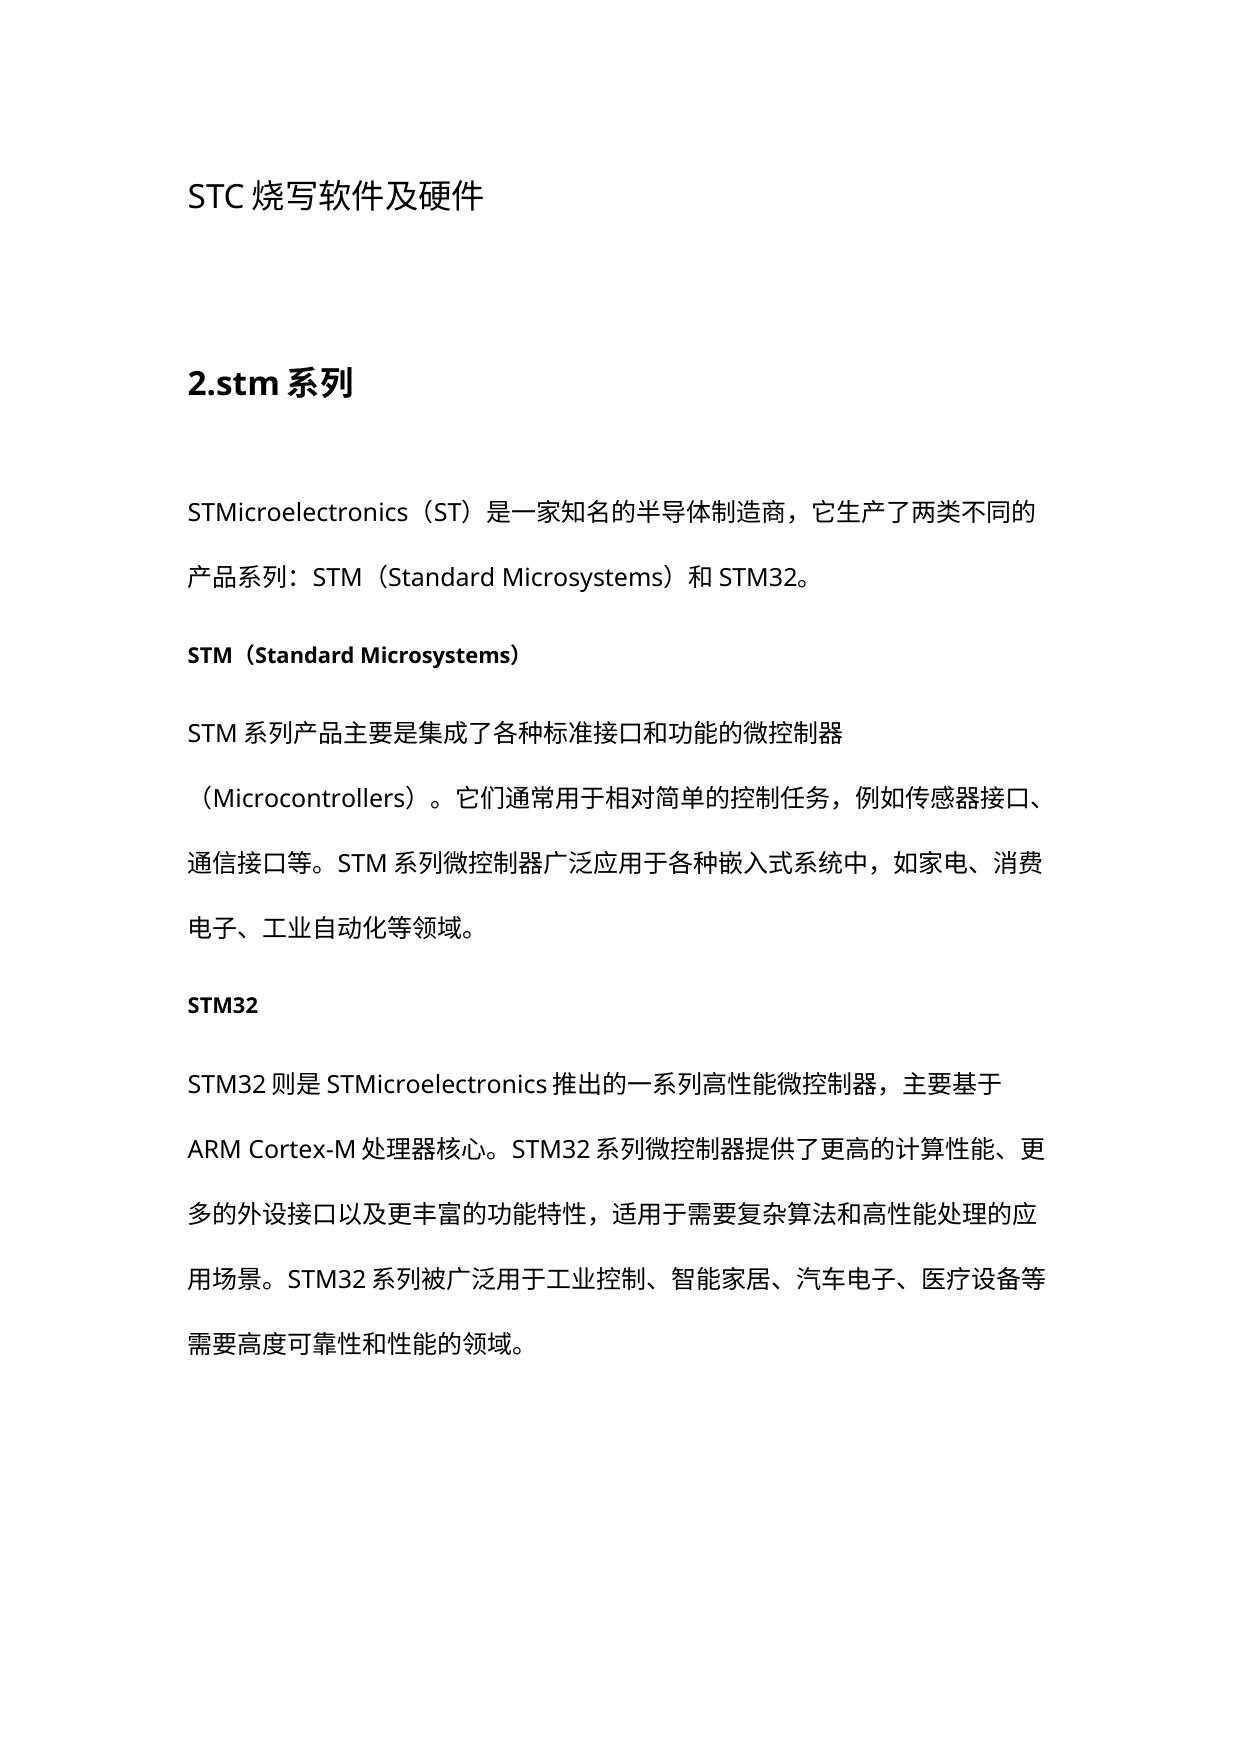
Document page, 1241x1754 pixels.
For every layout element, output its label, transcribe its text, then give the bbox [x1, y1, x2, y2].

text STM系列产品主要是集成了各种标准接口和功能的微控制器（Microcontrollers）。它们通常用于相对简单的控制任务，例如传感器接口、通信接口等。STM系列微控制器广泛应用于各种嵌入式系统中，如家电、消费电子、工业自动化等领域。 [187, 699, 1053, 959]
text STM32则是STMicroelectronics推出的一系列高性能微控制器，主要基于ARM Cortex-M处理器核心。STM32系列微控制器提供了更高的计算性能、更多的外设接口以及更丰富的功能特性，适用于需要复杂算法和高性能处理的应用场景。STM32系列被广泛用于工业控制、智能家居、汽车电子、医疗设备等需要高度可靠性和性能的领域。 [187, 1050, 1053, 1375]
subtitle STC烧写软件及硬件 [187, 162, 1053, 227]
text STM（Standard Microsystems） [187, 638, 1053, 670]
text STMicroelectronics（ST）是一家知名的半导体制造商，它生产了两类不同的产品系列：STM（Standard Microsystems）和STM32。 [187, 478, 1053, 608]
subtitle 2.stm系列 [187, 349, 1053, 414]
text STM32 [187, 988, 1053, 1021]
